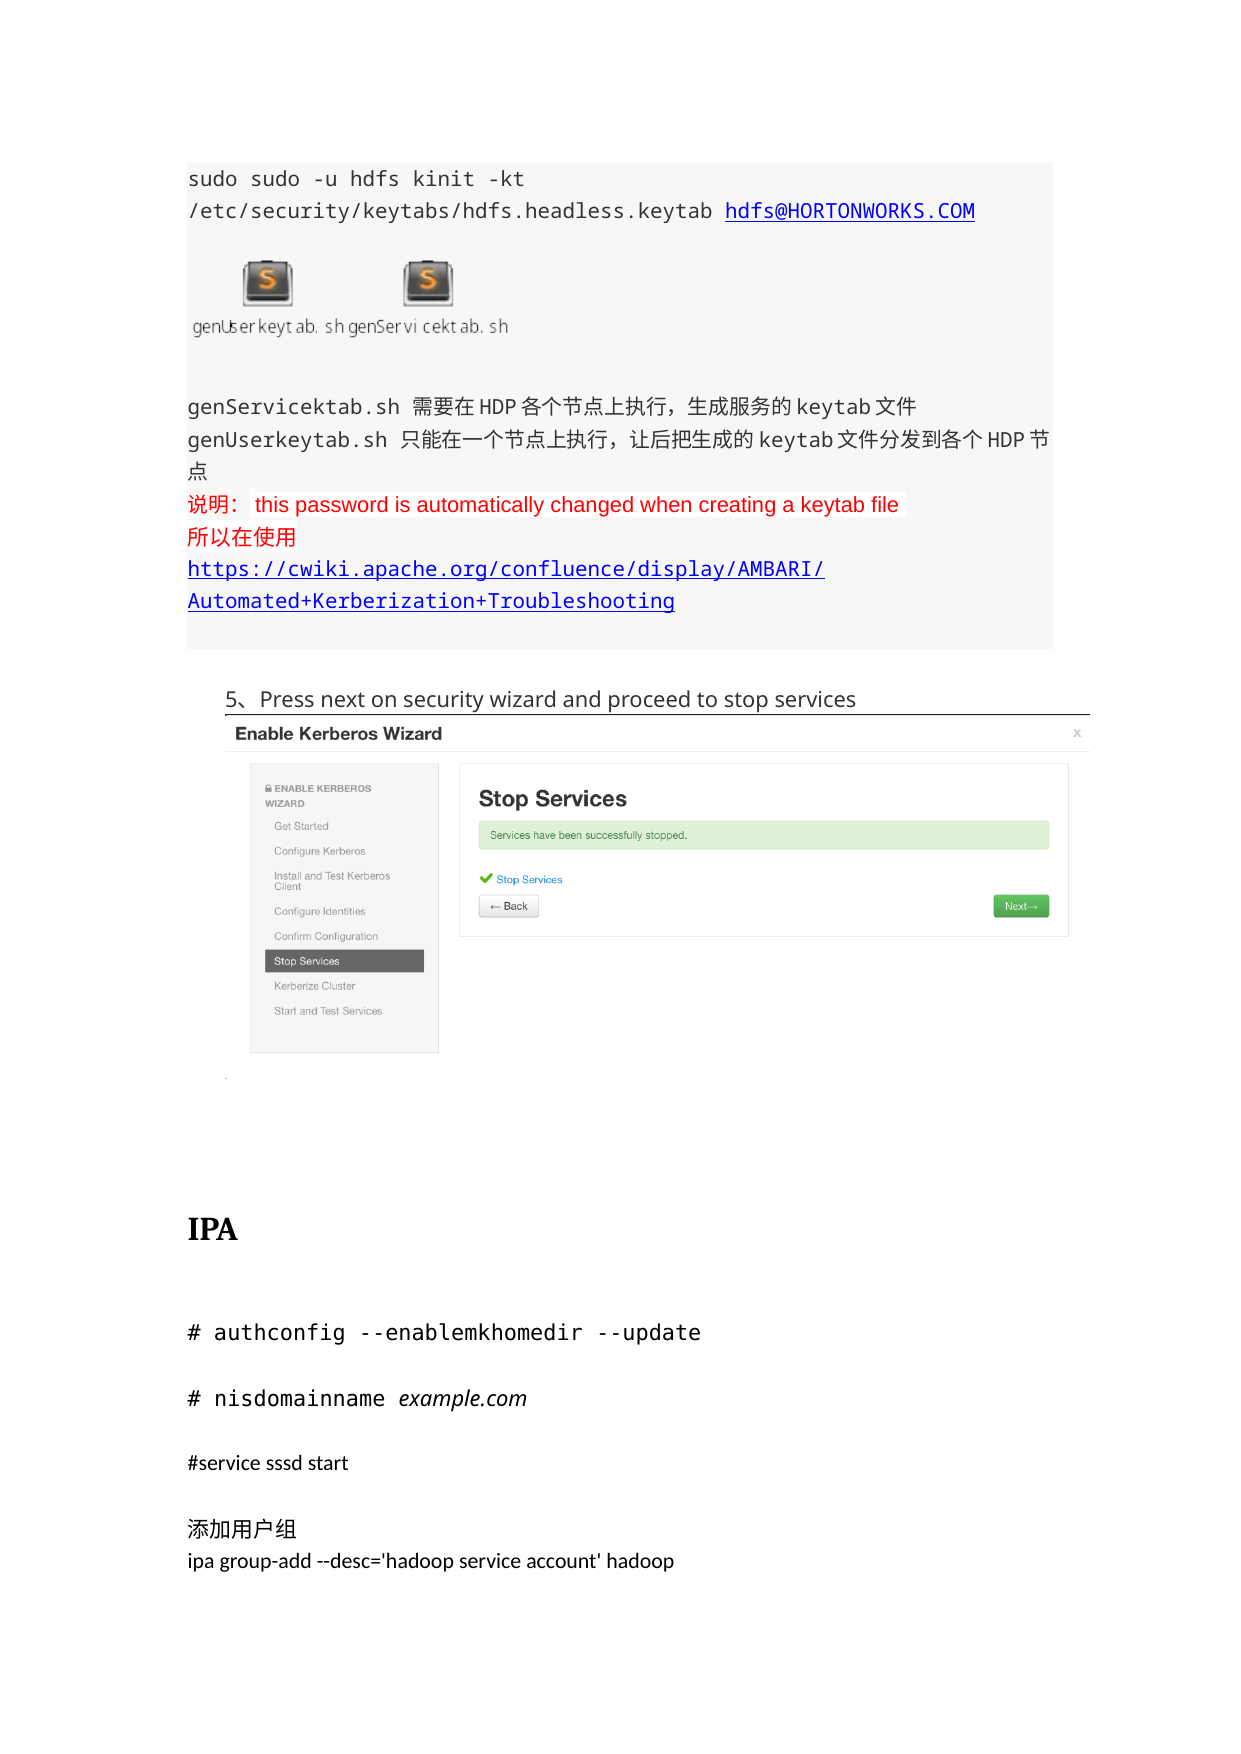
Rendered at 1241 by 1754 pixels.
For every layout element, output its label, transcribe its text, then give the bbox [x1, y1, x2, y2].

text https://cwiki.apache.org/confluence/display/AMBARI/Automated+Kerberization+Troubleshooting [187, 552, 1053, 617]
picture [225, 714, 1091, 1079]
text genServicektab.sh 需要在HDP各个节点上执行，生成服务的keytab文件 [187, 389, 1053, 422]
text ipa group-add --desc='hadoop service account' hadoop [187, 1544, 1053, 1577]
text genUserkeytab.sh 只能在一个节点上执行，让后把生成的keytab文件分发到各个HDP节点 [187, 422, 1053, 487]
text sudo sudo -u hdfs kinit -kt /etc/security/keytabs/hdfs.headless.keytab hdfs@HORTONWORKS.COM [187, 162, 1053, 227]
list 5、Press next on security wizard and proceed to stop services [259, 682, 1053, 714]
text 说明： this password is automatically changed when creating a keytab file [187, 487, 1053, 519]
text 所以在使用 [187, 519, 1053, 552]
subtitle IPA [187, 1197, 1053, 1262]
text #service sssd start [187, 1447, 1053, 1479]
text 添加用户组 [187, 1512, 1053, 1544]
text # authconfig --enablemkhomedir --update [187, 1317, 1053, 1349]
text # nisdomainname example.com [187, 1382, 1053, 1414]
